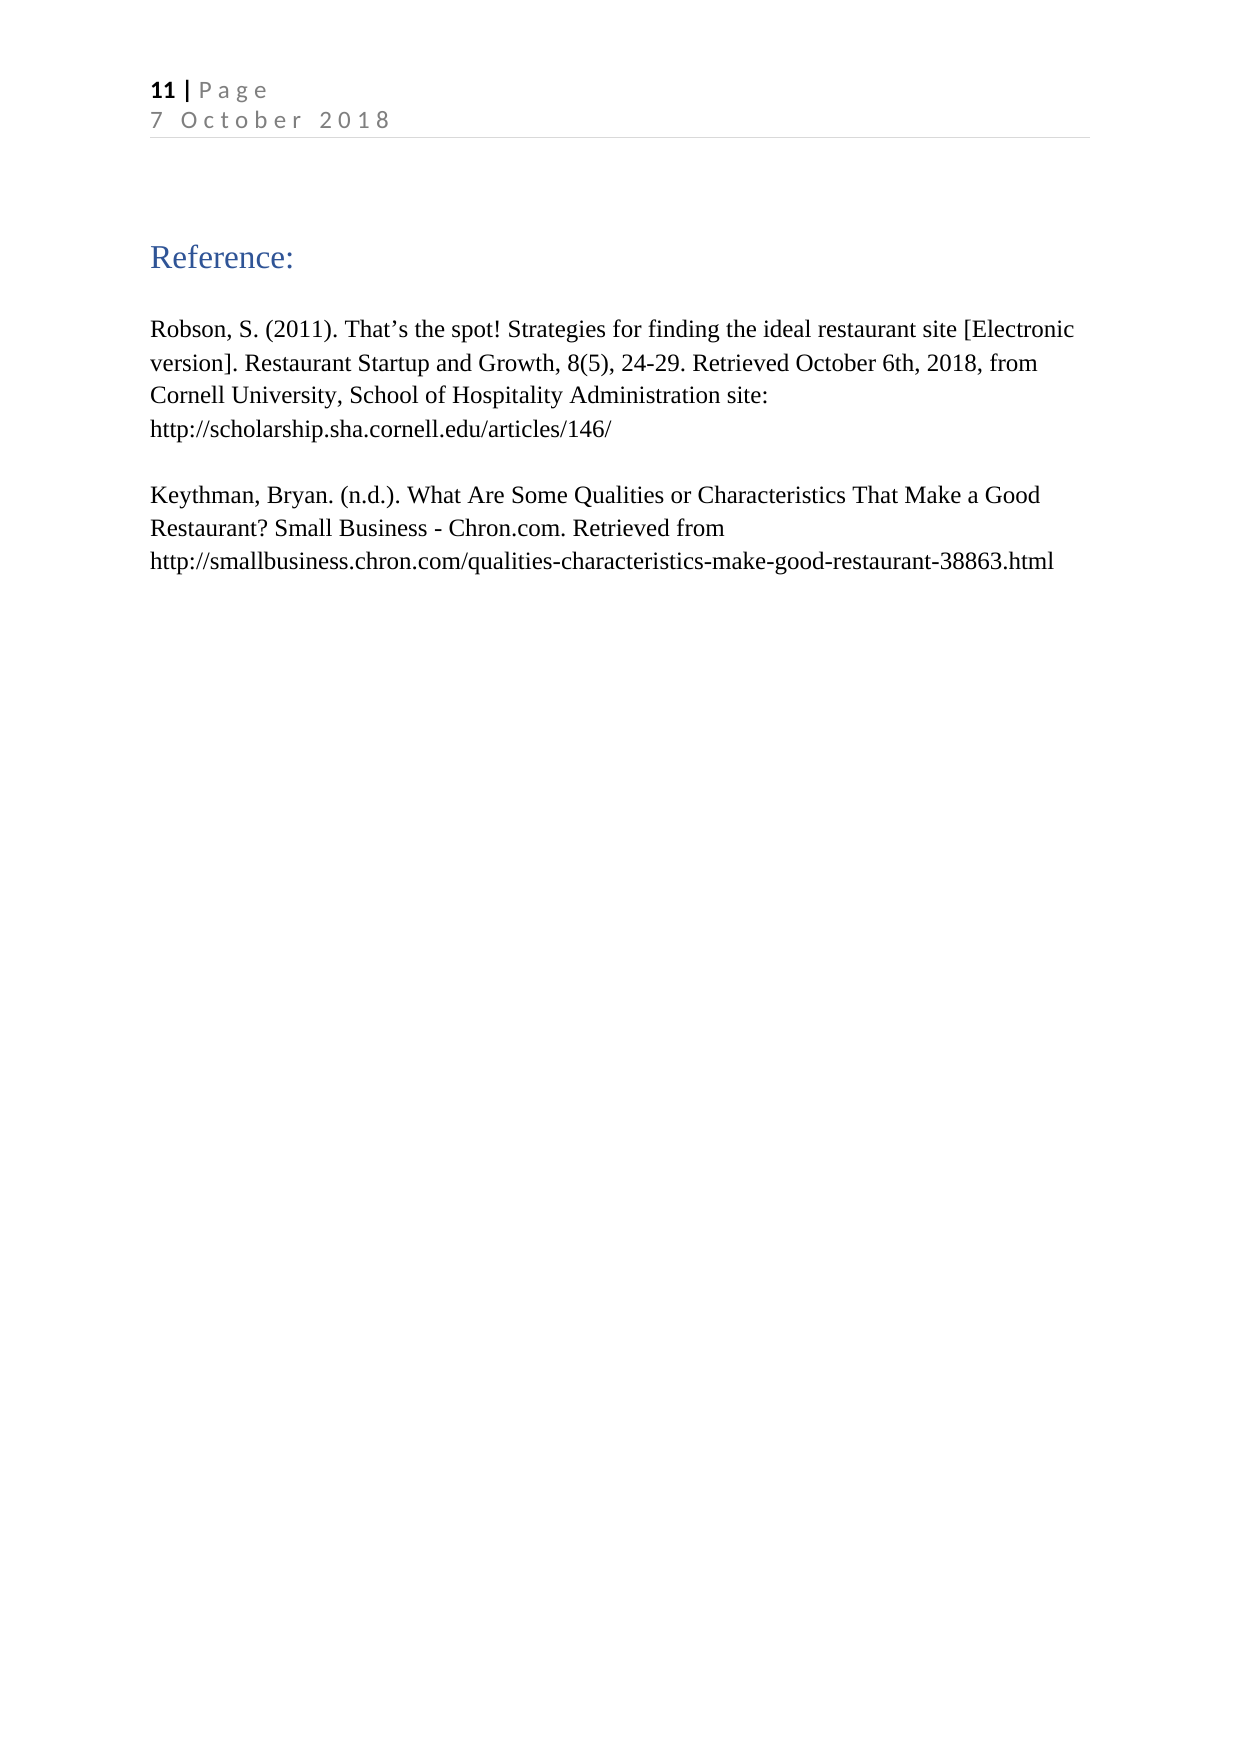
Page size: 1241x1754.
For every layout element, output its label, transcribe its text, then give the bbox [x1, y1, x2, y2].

subtitle Reference: [150, 237, 1090, 276]
text Robson, S. (2011). That’s the spot! Strategies for finding the ideal restaurant site [Electronic version]. Restaurant Startup and Growth, 8(5), 24-29. Retrieved October 6th, 2018, from Cornell University, School of Hospitality Administration site: [150, 314, 1090, 409]
text http://scholarship.sha.cornell.edu/articles/146/ [150, 414, 1090, 442]
text Keythman, Bryan. (n.d.). What Are Some Qualities or Characteristics That Make a Good Restaurant? Small Business - Chron.com. Retrieved from http://smallbusiness.chron.com/qualities-characteristics-make-good-restaurant-38863.html [150, 480, 1090, 574]
